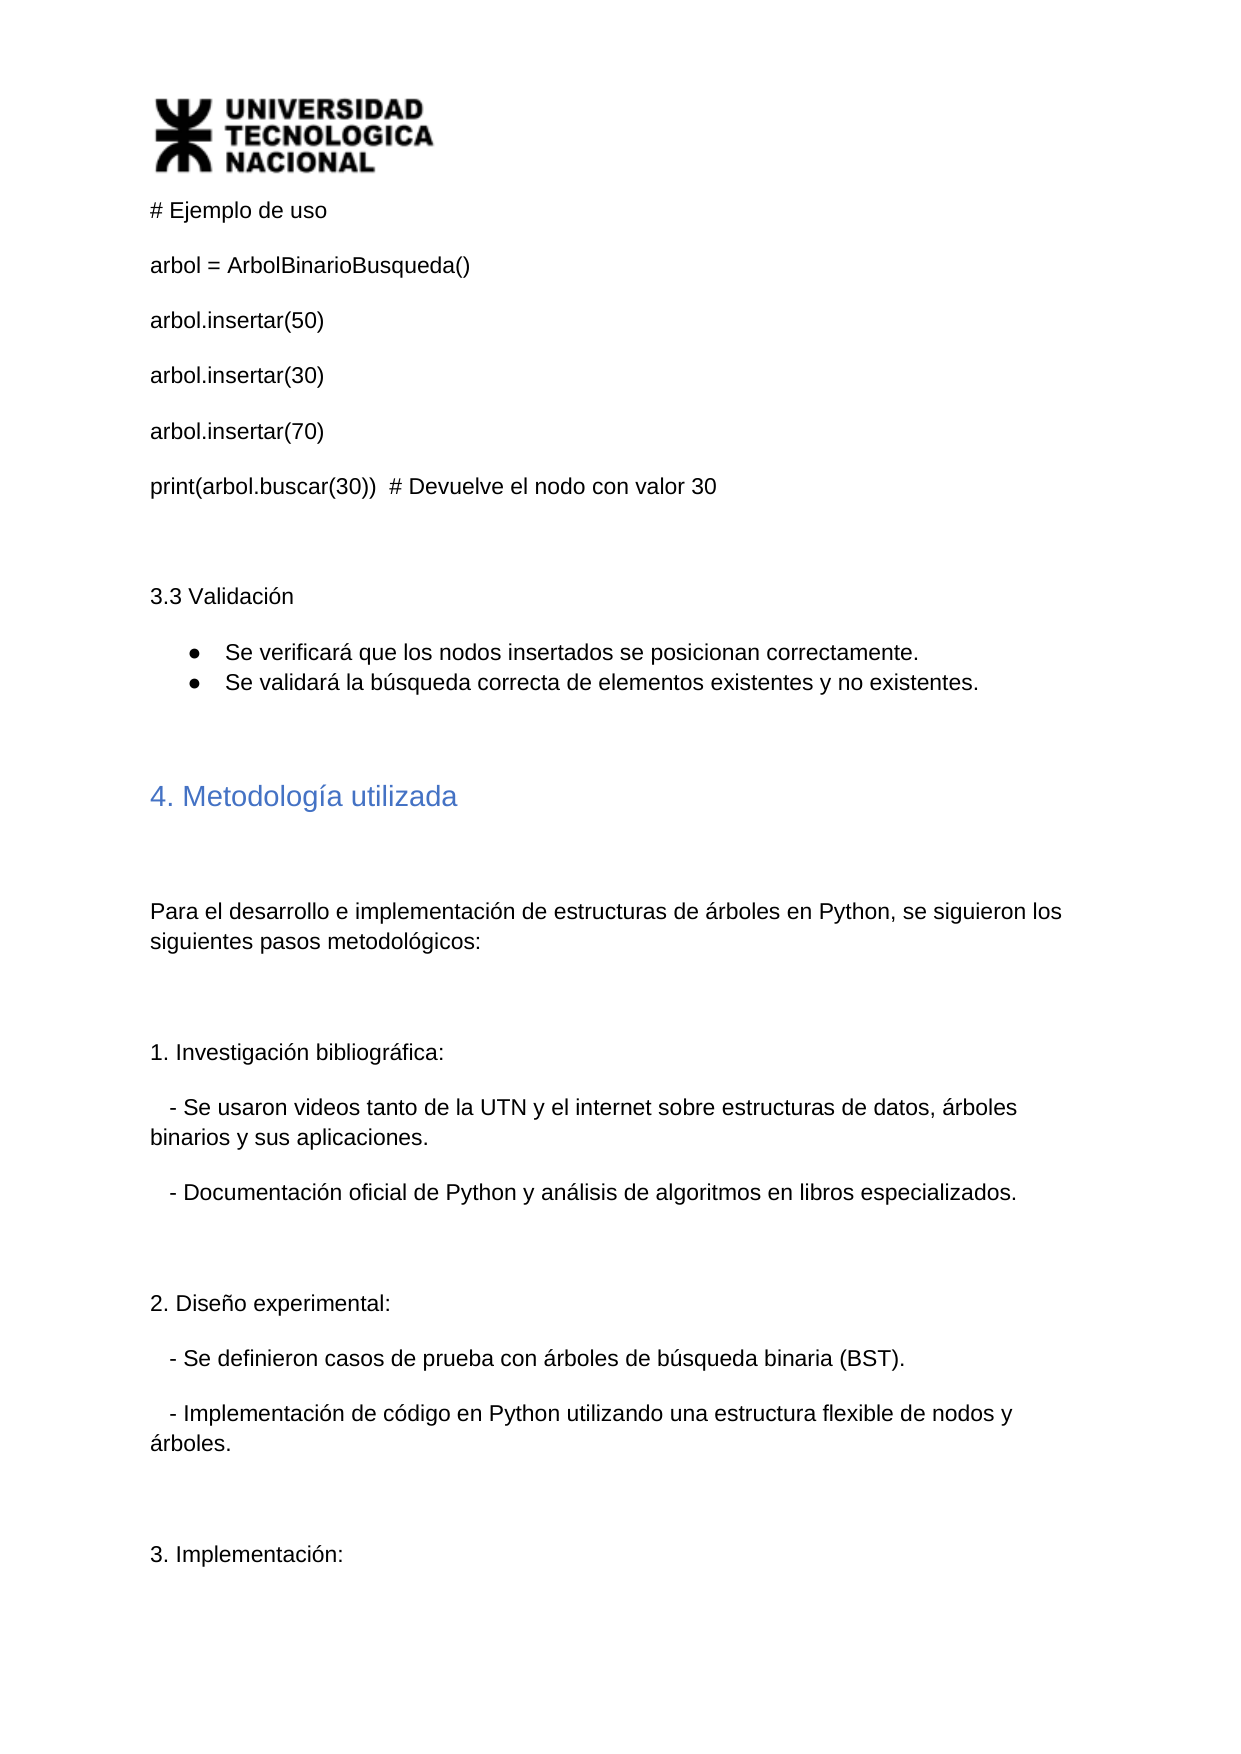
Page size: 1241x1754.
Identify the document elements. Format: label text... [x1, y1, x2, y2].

text arbol = ArbolBinarioBusqueda() [150, 252, 1090, 278]
text - Se usaron videos tanto de la UTN y el internet sobre estructuras de datos, árboles binarios y sus aplicaciones. [150, 1094, 1090, 1150]
text 1. Investigación bibliográfica: [150, 1038, 1090, 1065]
text arbol.insertar(30) [150, 362, 1090, 389]
text print(arbol.buscar(30)) # Devuelve el nodo con valor 30 [150, 473, 1090, 499]
text Para el desarrollo e implementación de estructuras de árboles en Python, se siguieron los siguientes pasos metodológicos: [150, 898, 1090, 954]
picture [150, 75, 441, 197]
text 3.3 Validación [150, 583, 1090, 610]
text 3. Implementación: [150, 1541, 1090, 1567]
text - Documentación oficial de Python y análisis de algoritmos en libros especializados. [150, 1179, 1090, 1206]
text - Implementación de código en Python utilizando una estructura flexible de nodos y árboles. [150, 1400, 1090, 1457]
text arbol.insertar(70) [150, 418, 1090, 444]
text 4. Metodología utilizada [150, 779, 1090, 813]
text 2. Diseño experimental: [150, 1289, 1090, 1316]
list Se verificará que los nodos insertados se posicionan correctamente. [187, 638, 1090, 665]
text # Ejemplo de uso [150, 197, 1090, 223]
text arbol.insertar(50) [150, 307, 1090, 334]
text - Se definieron casos de prueba con árboles de búsqueda binaria (BST). [150, 1345, 1090, 1371]
list Se validará la búsqueda correcta de elementos existentes y no existentes. [187, 669, 1090, 695]
